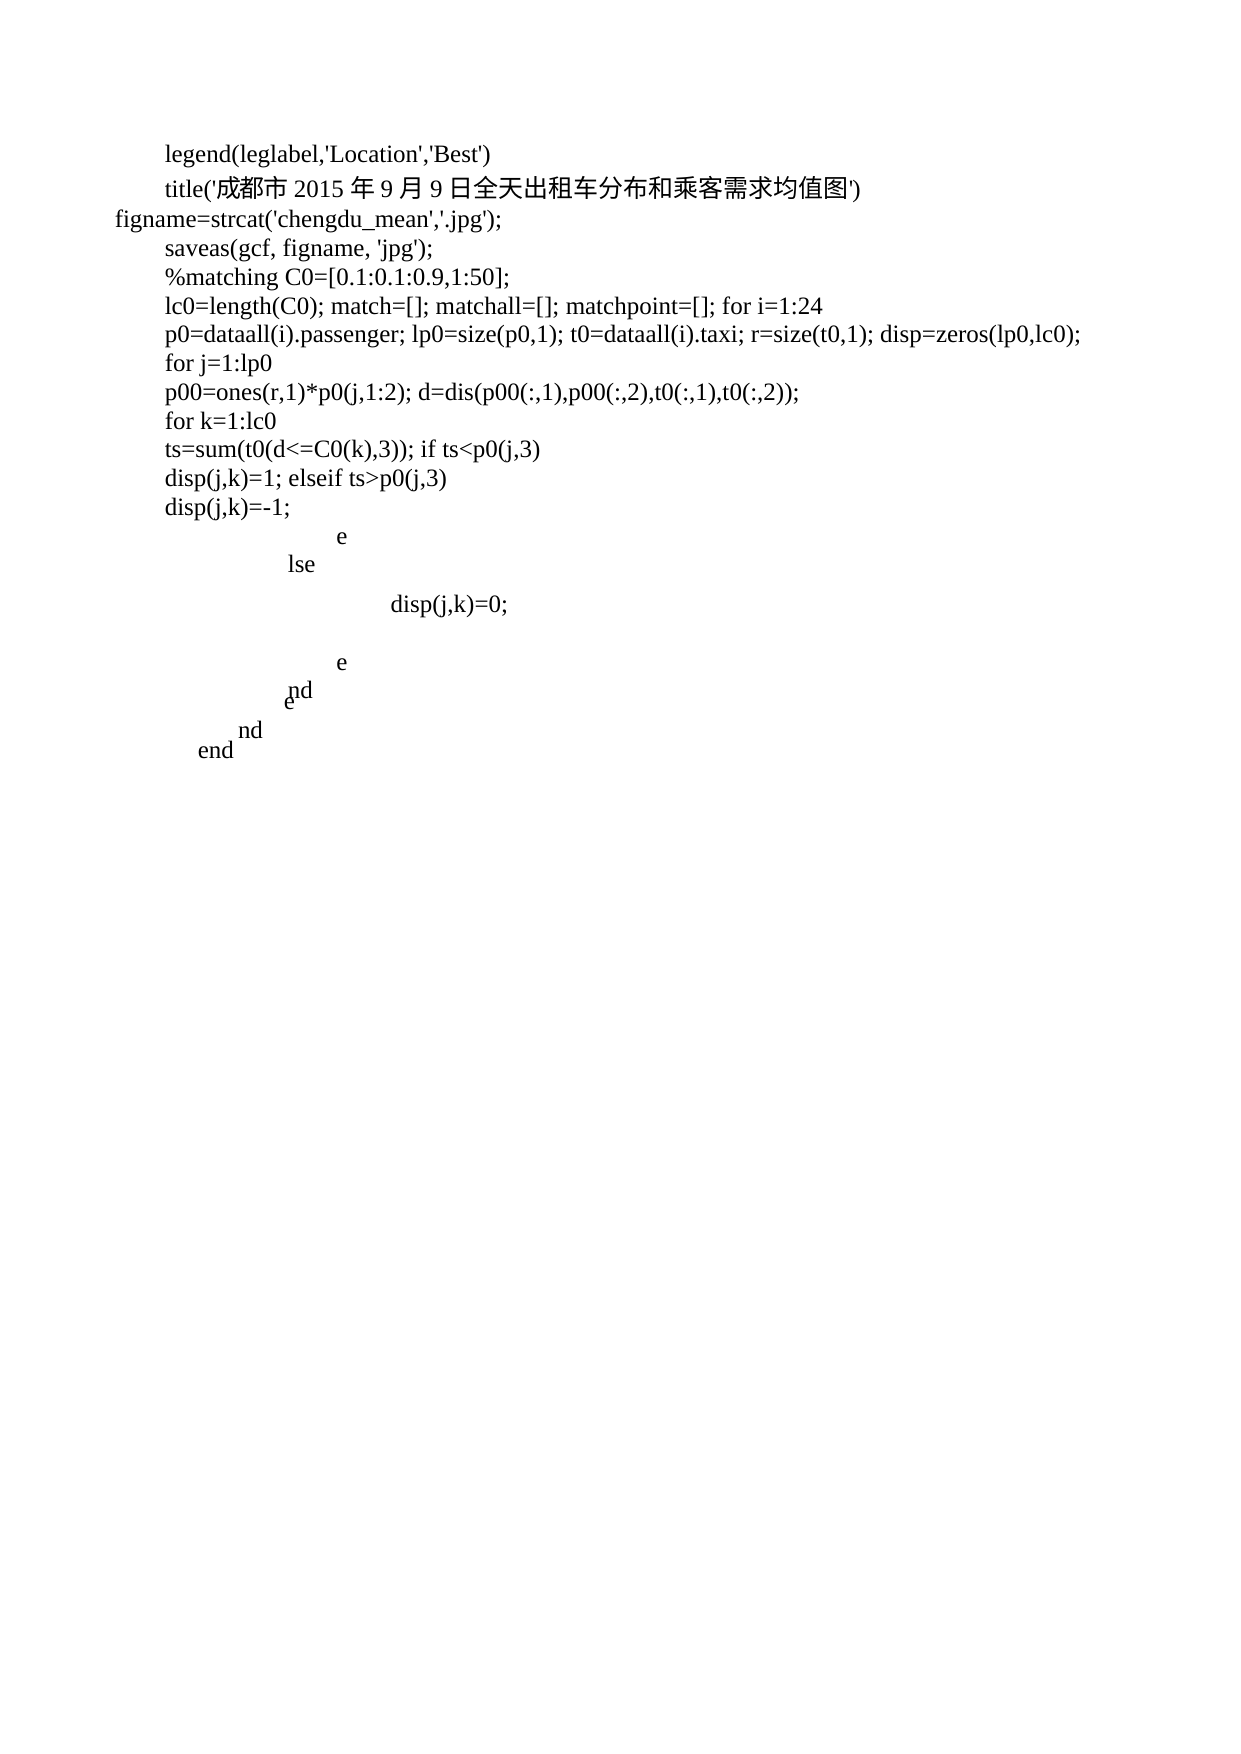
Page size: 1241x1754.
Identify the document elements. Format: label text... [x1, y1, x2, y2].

text disp(j,k)=0; [340, 589, 1171, 618]
text end [114, 735, 234, 764]
text end [238, 686, 284, 744]
text legend(leglabel,'Location','Best') [114, 139, 1171, 168]
text for j=1:lp0 [114, 348, 1171, 377]
text p00=ones(r,1)*p0(j,1:2); d=dis(p00(:,1),p00(:,2),t0(:,1),t0(:,2)); [114, 377, 1171, 406]
text end [288, 647, 336, 704]
text disp(j,k)=-1; [114, 492, 1171, 521]
text disp(j,k)=1; elseif ts>p0(j,3) [114, 463, 1171, 492]
text for k=1:lc0 [114, 406, 1171, 434]
text saveas(gcf, figname, 'jpg'); [114, 233, 1171, 262]
text lc0=length(C0); match=[]; matchall=[]; matchpoint=[]; for i=1:24 [114, 291, 1171, 319]
text p0=dataall(i).passenger; lp0=size(p0,1); t0=dataall(i).taxi; r=size(t0,1); disp=zeros(lp0,lc0); [114, 319, 1171, 348]
text ts=sum(t0(d<=C0(k),3)); if ts<p0(j,3) [114, 434, 1171, 463]
text else [288, 521, 336, 578]
text title('成都市 2015 年 9 月 9 日全天出租车分布和乘客需求均值图') figname=strcat('chengdu_mean','.jpg'); [114, 168, 1171, 233]
text %matching C0=[0.1:0.1:0.9,1:50]; [114, 262, 1171, 291]
